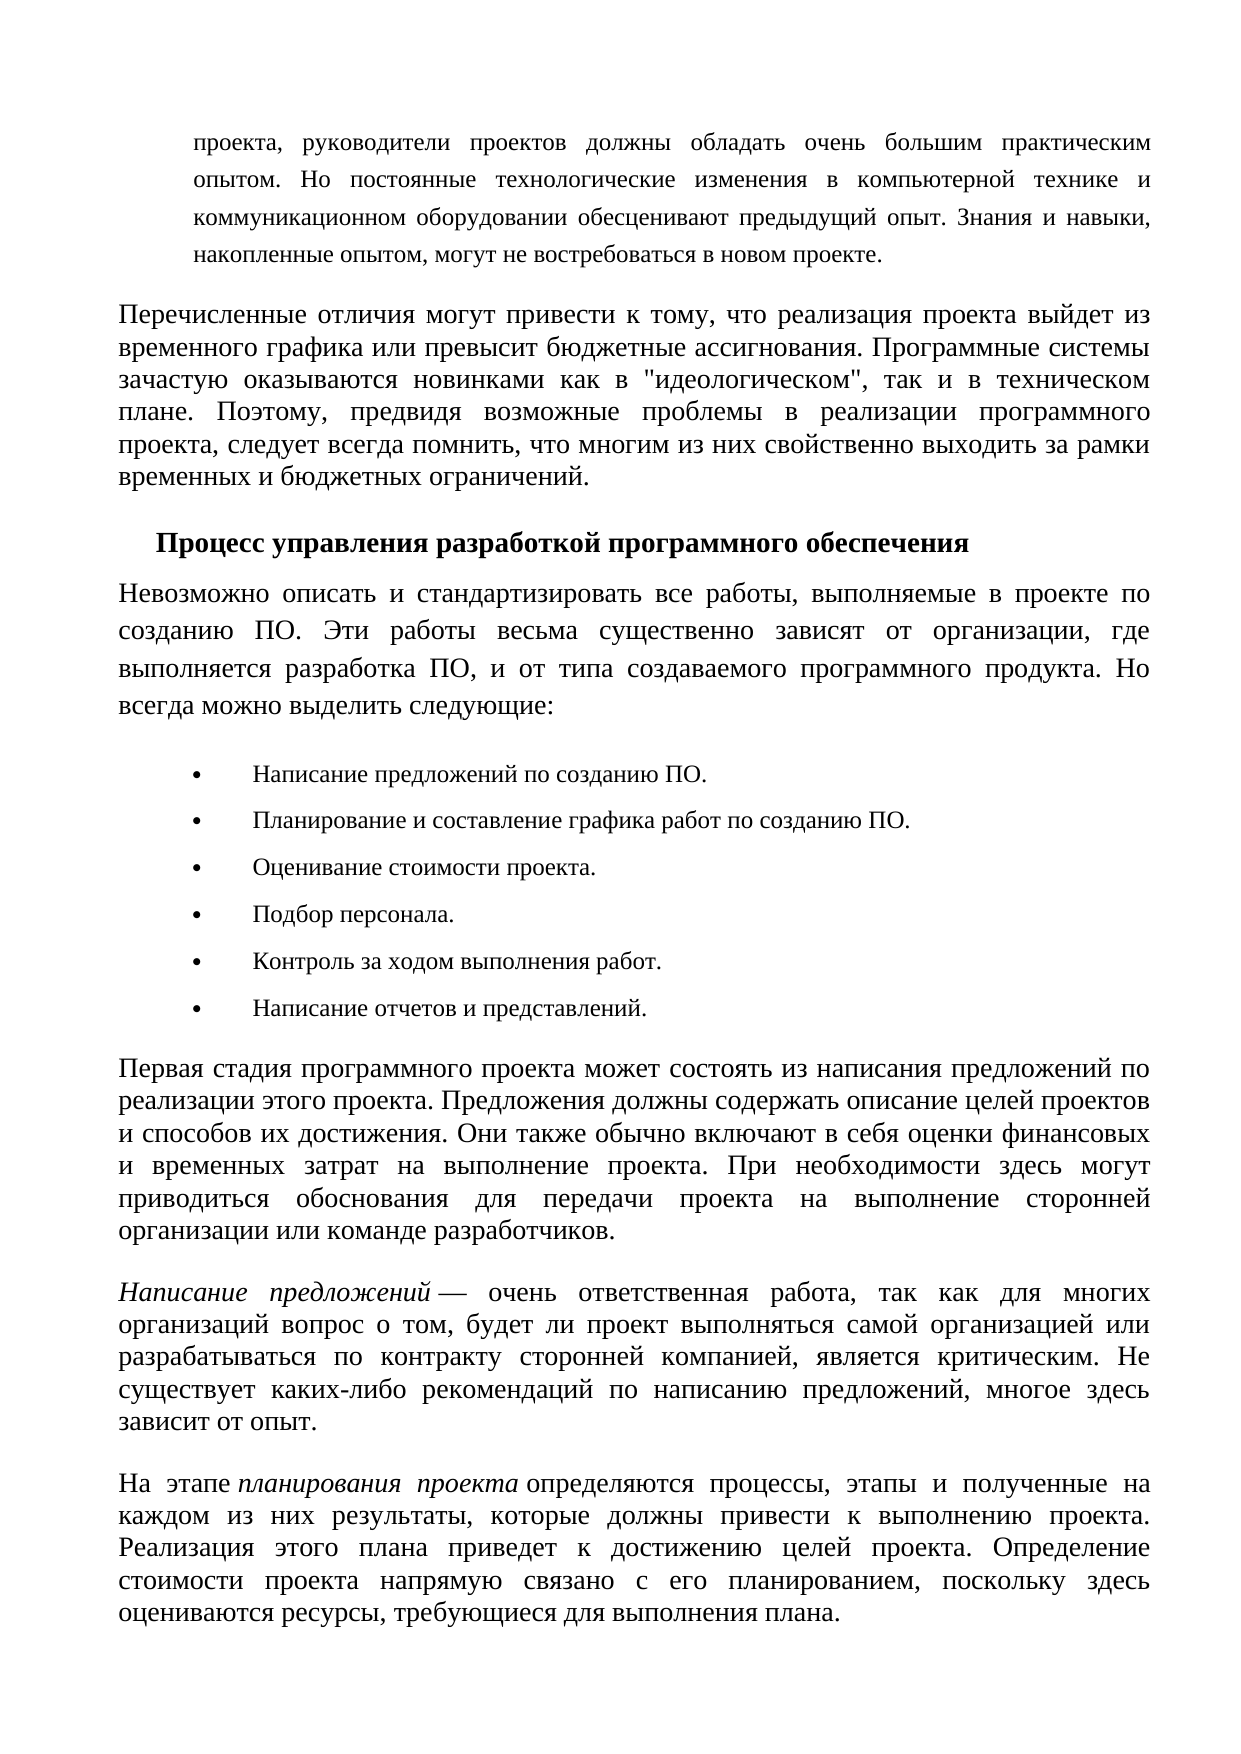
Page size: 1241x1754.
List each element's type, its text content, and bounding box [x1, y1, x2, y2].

text Написание предложений — очень ответственная работа, так как для многих организаций вопрос о том, будет ли проект выполняться самой организацией или разрабатываться по контракту сторонней компанией, является критическим. Не существует каких-либо рекомендаций по написанию предложений, многое здесь зависит от опыт. [118, 1274, 1152, 1437]
list Оценивание стоимости проекта. [193, 844, 1152, 881]
list Написание предложений по созданию ПО. [193, 750, 1152, 787]
text Перечисленные отличия могут привести к тому, что реализация проекта выйдет из временного графика или превысит бюджетные ассигнования. Программные системы зачастую оказываются новинками как в "идеологическом", так и в техническом плане. Поэтому, предвидя возможные проблемы в реализации программного проекта, следует всегда помнить, что многим из них свойственно выходить за рамки временных и бюджетных ограничений. [118, 297, 1152, 492]
list Контроль за ходом выполнения работ. [193, 937, 1152, 975]
text Невозможно описать и стандартизировать все работы, выполняемые в проекте по созданию ПО. Эти работы весьма существенно зависят от организации, где выполняется разработка ПО, и от типа создаваемого программного продукта. Но всегда можно выделить следующие: [118, 571, 1152, 721]
list Подбор персонала. [193, 891, 1152, 928]
text На этапе планирования проекта определяются процессы, этапы и полученные на каждом из них результаты, которые должны привести к выполнению проекта. Реализация этого плана приведет к достижению целей проекта. Определение стоимости проекта напрямую связано с его планированием, поскольку здесь оцениваются ресурсы, требующиеся для выполнения плана. [118, 1466, 1152, 1628]
text Процесс управления разработкой программного обеспечения [156, 521, 1152, 558]
text Первая стадия программного проекта может состоять из написания предложений по реализации этого проекта. Предложения должны содержать описание целей проектов и способов их достижения. Они также обычно включают в себя оценки финансовых и временных затрат на выполнение проекта. При необходимости здесь могут приводиться обоснования для передачи проекта на выполнение сторонней организации или команде разработчиков. [118, 1051, 1152, 1245]
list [156, 118, 1152, 268]
list Планирование и составление графика работ по созданию ПО. [193, 797, 1152, 834]
list Написание отчетов и представлений. [193, 984, 1152, 1022]
